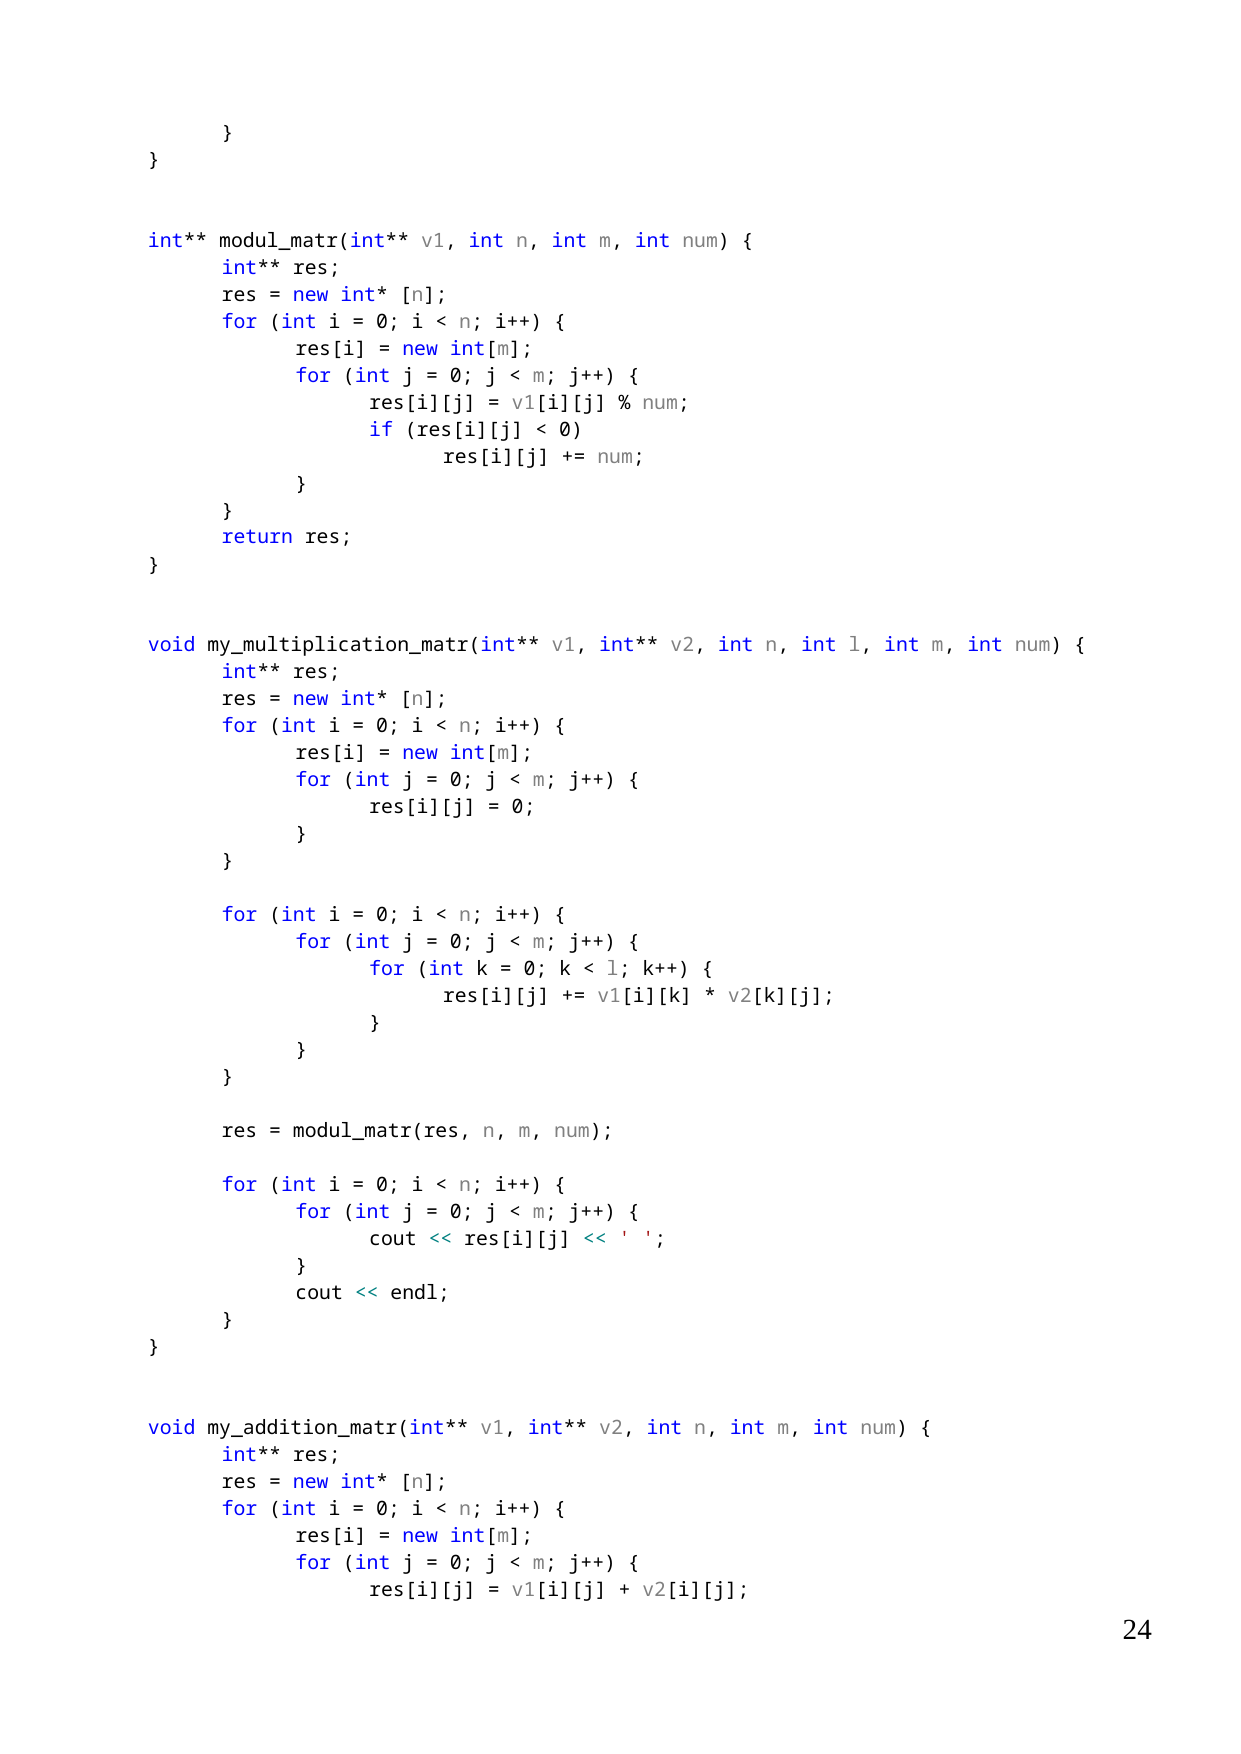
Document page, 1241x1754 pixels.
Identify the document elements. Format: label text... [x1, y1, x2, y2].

text } [148, 1332, 1152, 1359]
text for (int i = 0; i < n; i++) { [148, 712, 1152, 739]
text cout << endl; [148, 1278, 1152, 1305]
text } [148, 550, 1152, 577]
text res[i][j] = 0; [148, 793, 1152, 819]
text } [148, 469, 1152, 496]
text } [148, 1251, 1152, 1278]
text res[i] = new int[m]; [148, 334, 1152, 361]
text int** res; [148, 253, 1152, 280]
text } [148, 1305, 1152, 1332]
text int** modul_matr(int** v1, int n, int m, int num) { [148, 226, 1152, 253]
text res = new int* [n]; [148, 280, 1152, 307]
text } [148, 1008, 1152, 1035]
text res = new int* [n]; [148, 685, 1152, 712]
text for (int j = 0; j < m; j++) { [148, 1197, 1152, 1224]
text res[i][j] += num; [148, 442, 1152, 469]
text for (int i = 0; i < n; i++) { [148, 307, 1152, 334]
text for (int j = 0; j < m; j++) { [148, 361, 1152, 388]
text for (int j = 0; j < m; j++) { [148, 766, 1152, 793]
text void my_addition_matr(int** v1, int** v2, int n, int m, int num) { [148, 1413, 1152, 1440]
text } [148, 847, 1152, 873]
text for (int j = 0; j < m; j++) { [148, 1548, 1152, 1575]
text for (int i = 0; i < n; i++) { [148, 1494, 1152, 1521]
text int** res; [148, 658, 1152, 685]
text int** res; [148, 1440, 1152, 1467]
text for (int k = 0; k < l; k++) { [148, 954, 1152, 981]
text for (int i = 0; i < n; i++) { [148, 1170, 1152, 1197]
text } [148, 145, 1152, 172]
text } [148, 819, 1152, 847]
text res = modul_matr(res, n, m, num); [148, 1116, 1152, 1143]
text cout << res[i][j] << ' '; [148, 1224, 1152, 1251]
text for (int i = 0; i < n; i++) { [148, 901, 1152, 927]
text if (res[i][j] < 0) [148, 415, 1152, 442]
text return res; [148, 523, 1152, 550]
text void my_multiplication_matr(int** v1, int** v2, int n, int l, int m, int num) { [148, 631, 1152, 658]
text } [148, 118, 1152, 145]
text } [148, 1035, 1152, 1062]
text res[i][j] += v1[i][k] * v2[k][j]; [148, 981, 1152, 1008]
text res[i][j] = v1[i][j] % num; [148, 388, 1152, 415]
text } [148, 496, 1152, 523]
text res = new int* [n]; [148, 1467, 1152, 1494]
text res[i] = new int[m]; [148, 739, 1152, 766]
text } [148, 1062, 1152, 1089]
text for (int j = 0; j < m; j++) { [148, 927, 1152, 954]
text res[i][j] = v1[i][j] + v2[i][j]; [148, 1575, 1152, 1602]
text res[i] = new int[m]; [148, 1521, 1152, 1548]
